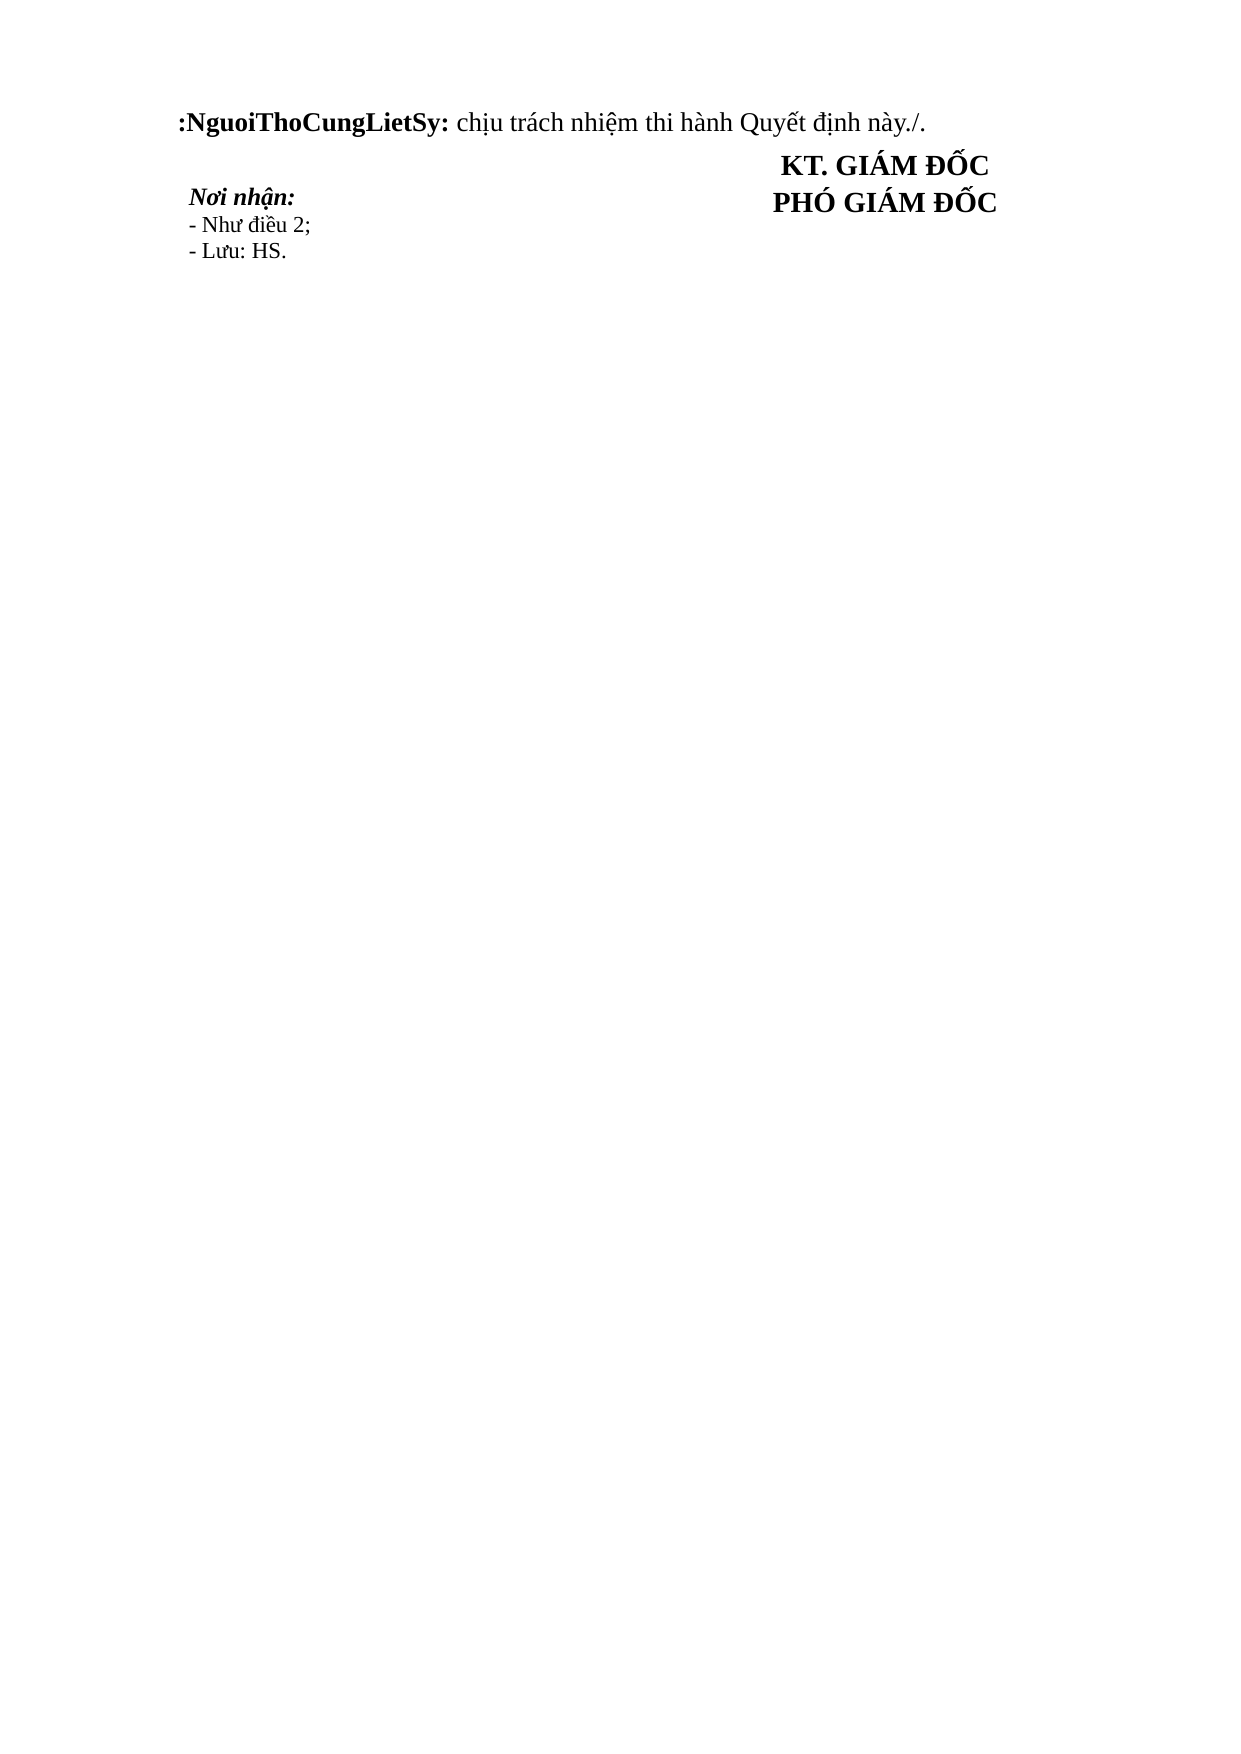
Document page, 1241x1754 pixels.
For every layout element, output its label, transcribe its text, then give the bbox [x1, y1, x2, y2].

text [177, 106, 1122, 137]
table_header KT. GIÁM ĐỐC PHÓ GIÁM ĐỐC [649, 148, 1121, 266]
table_header Nơi nhận: - Như điều 2; - Lưu: HS. [177, 148, 649, 266]
